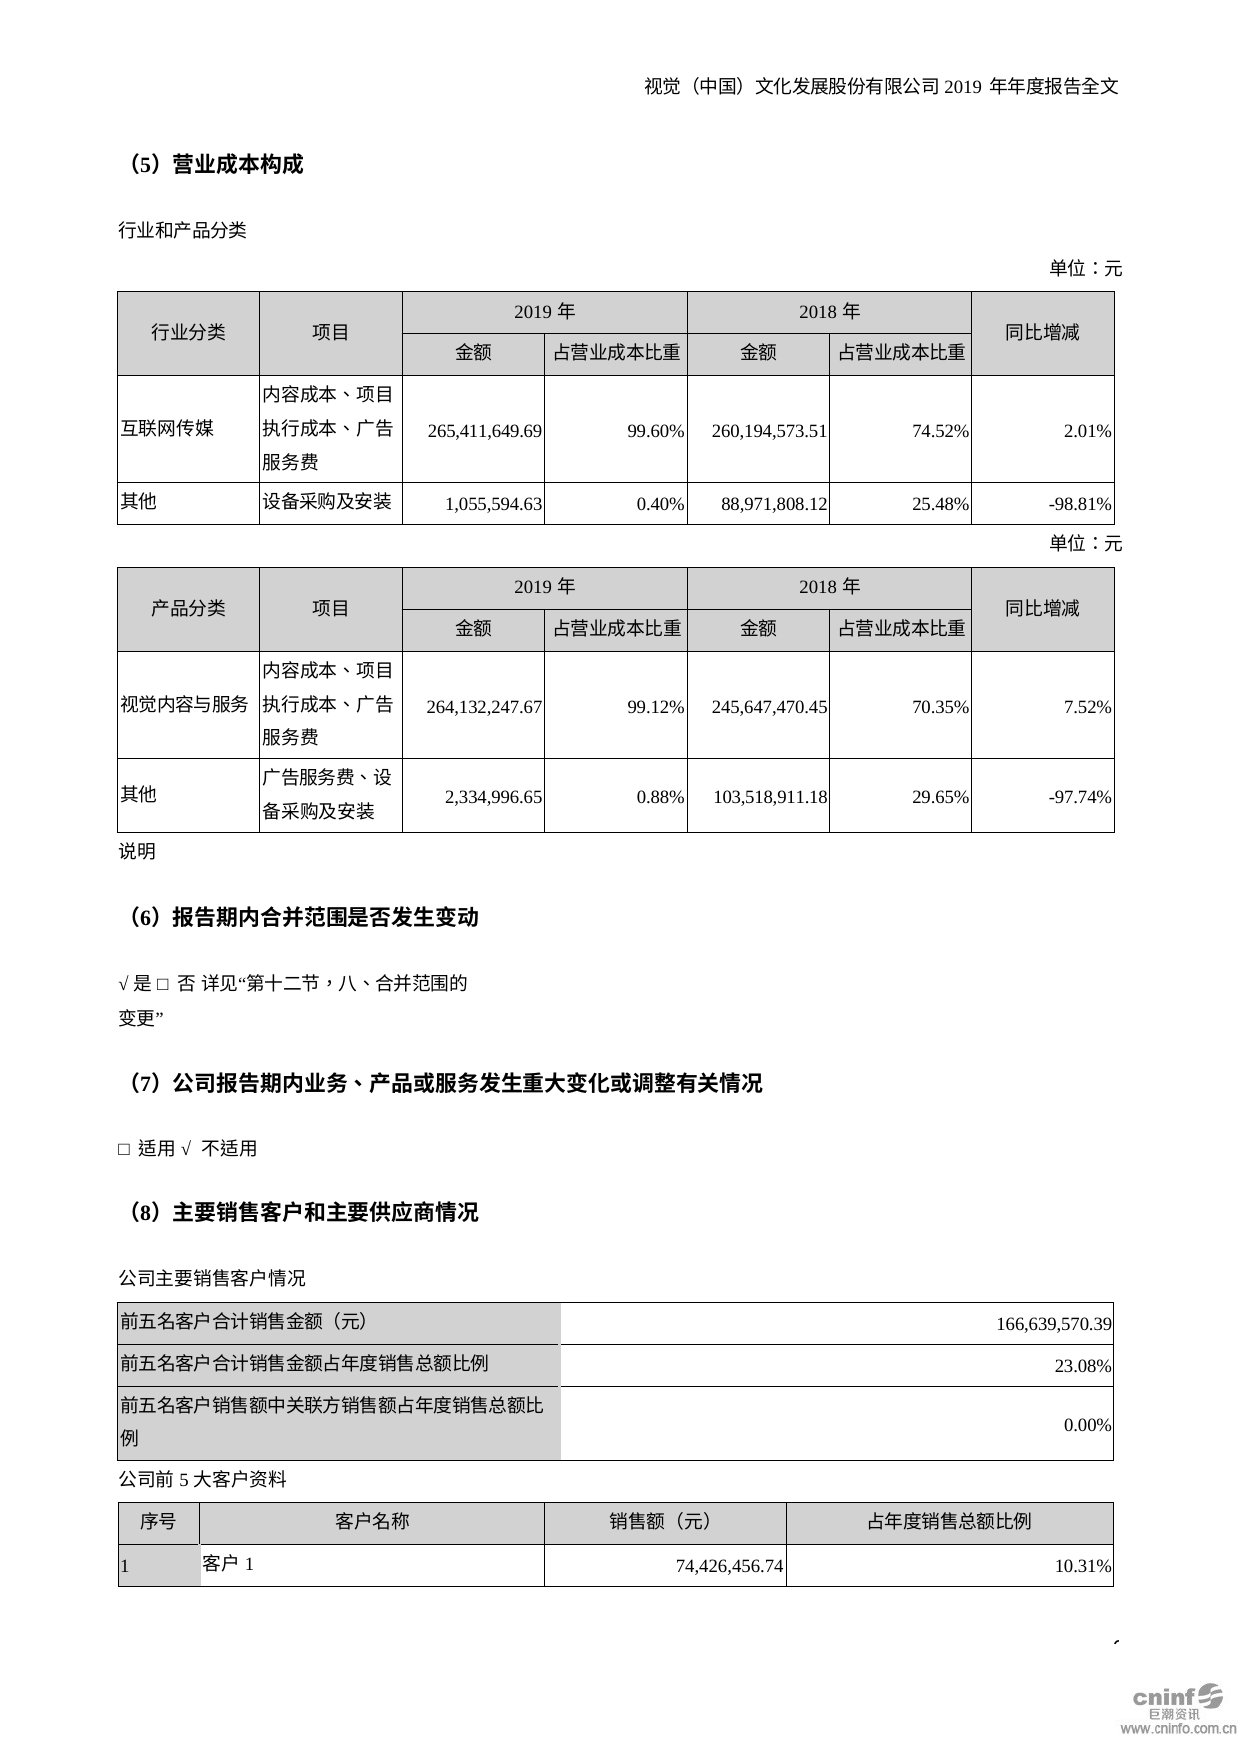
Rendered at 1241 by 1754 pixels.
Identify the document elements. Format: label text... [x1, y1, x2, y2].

table_cell 金额 [688, 610, 829, 651]
table_cell -97.74% [972, 759, 1114, 832]
table_cell 265,411,649.69 [403, 376, 544, 482]
table_cell 金额 [688, 334, 829, 375]
table_cell 88,971,808.12 [688, 483, 829, 524]
text □ 适用 √ 不适用 [118, 1135, 1240, 1161]
table_cell 广告服务费、设 备采购及安装 [260, 759, 402, 832]
table_cell 25.48% [830, 483, 971, 524]
table_cell 占营业成本比重 [830, 610, 971, 651]
table_cell 7.52% [972, 652, 1114, 757]
table_header 产品分类 [118, 568, 259, 651]
table_cell 0.00% [561, 1387, 1113, 1460]
table_header 销售额（元） [545, 1503, 786, 1544]
table_header 客户名称 [200, 1503, 544, 1544]
table_header 2018 年 [688, 568, 971, 609]
table_header 前五名客户合计销售金额（元） [118, 1303, 558, 1344]
table_cell 99.12% [545, 652, 687, 757]
text 公司前 5 大客户资料 [118, 1466, 1240, 1492]
table_cell 金额 [403, 610, 544, 651]
table_cell 29.65% [830, 759, 971, 832]
table_cell 前五名客户合计销售金额占年度销售总额比例 [118, 1345, 558, 1386]
table_cell 99.60% [545, 376, 687, 482]
text 单位：元 [102, 255, 1123, 280]
text 行业和产品分类 [118, 217, 1240, 243]
table_cell 103,518,911.18 [688, 759, 829, 832]
table_cell 设备采购及安装 [260, 483, 402, 524]
table_header 166,639,570.39 [561, 1303, 1113, 1344]
table_cell 1 [119, 1545, 198, 1586]
table_header 占年度销售总额比例 [787, 1503, 1113, 1544]
table_header 序号 [119, 1503, 199, 1544]
table_header 项目 [260, 568, 402, 651]
text √ 是 □ 否 详见“第十二节，八、合并范围的变更” [118, 970, 483, 1031]
subtitle （8）主要销售客户和主要供应商情况 [118, 1197, 1240, 1227]
table_cell 内容成本、项目 执行成本、广告 服务费 [260, 652, 402, 757]
text 单位：元 [102, 531, 1123, 556]
table_cell 0.40% [545, 483, 687, 524]
table_cell 互联网传媒 [118, 376, 259, 482]
table_cell 74,426,456.74 [545, 1545, 786, 1586]
table_cell 占营业成本比重 [830, 334, 971, 375]
table_cell 其他 [118, 759, 259, 832]
table_cell 前五名客户销售额中关联方销售额占年度销售总额比 例 [118, 1387, 558, 1460]
table_header 行业分类 [118, 292, 259, 375]
table_cell 10.31% [787, 1545, 1113, 1586]
table_header 2018 年 [688, 292, 971, 333]
table_cell 占营业成本比重 [545, 334, 687, 375]
table_cell 245,647,470.45 [688, 652, 829, 757]
table_cell 0.88% [545, 759, 687, 832]
text 公司主要销售客户情况 [118, 1266, 1240, 1291]
table_cell 客户 1 [201, 1545, 544, 1586]
subtitle （6）报告期内合并范围是否发生变动 [118, 902, 1240, 932]
table_cell 占营业成本比重 [545, 610, 687, 651]
table_cell 260,194,573.51 [688, 376, 829, 482]
text 说明 [118, 838, 1240, 864]
table_cell 其他 [118, 483, 259, 524]
table_cell 2.01% [972, 376, 1114, 482]
subtitle （5）营业成本构成 [118, 149, 1240, 179]
subtitle （7）公司报告期内业务、产品或服务发生重大变化或调整有关情况 [118, 1068, 1240, 1097]
table_header 2019 年 [403, 292, 687, 333]
table_cell 2,334,996.65 [403, 759, 544, 832]
table_cell -98.81% [972, 483, 1114, 524]
table_cell 金额 [403, 334, 544, 375]
table_cell 70.35% [830, 652, 971, 757]
table_header 同比增减 [972, 292, 1114, 375]
table_cell 内容成本、项目 执行成本、广告 服务费 [260, 376, 402, 482]
table_cell 1,055,594.63 [403, 483, 544, 524]
table_header 同比增减 [972, 568, 1114, 651]
table_cell 23.08% [561, 1345, 1113, 1386]
table_header 项目 [260, 292, 402, 375]
table_cell 视觉内容与服务 [118, 652, 259, 757]
picture [1115, 1680, 1240, 1737]
table_cell 74.52% [830, 376, 971, 482]
table_header 2019 年 [403, 568, 687, 609]
table_cell 264,132,247.67 [403, 652, 544, 757]
